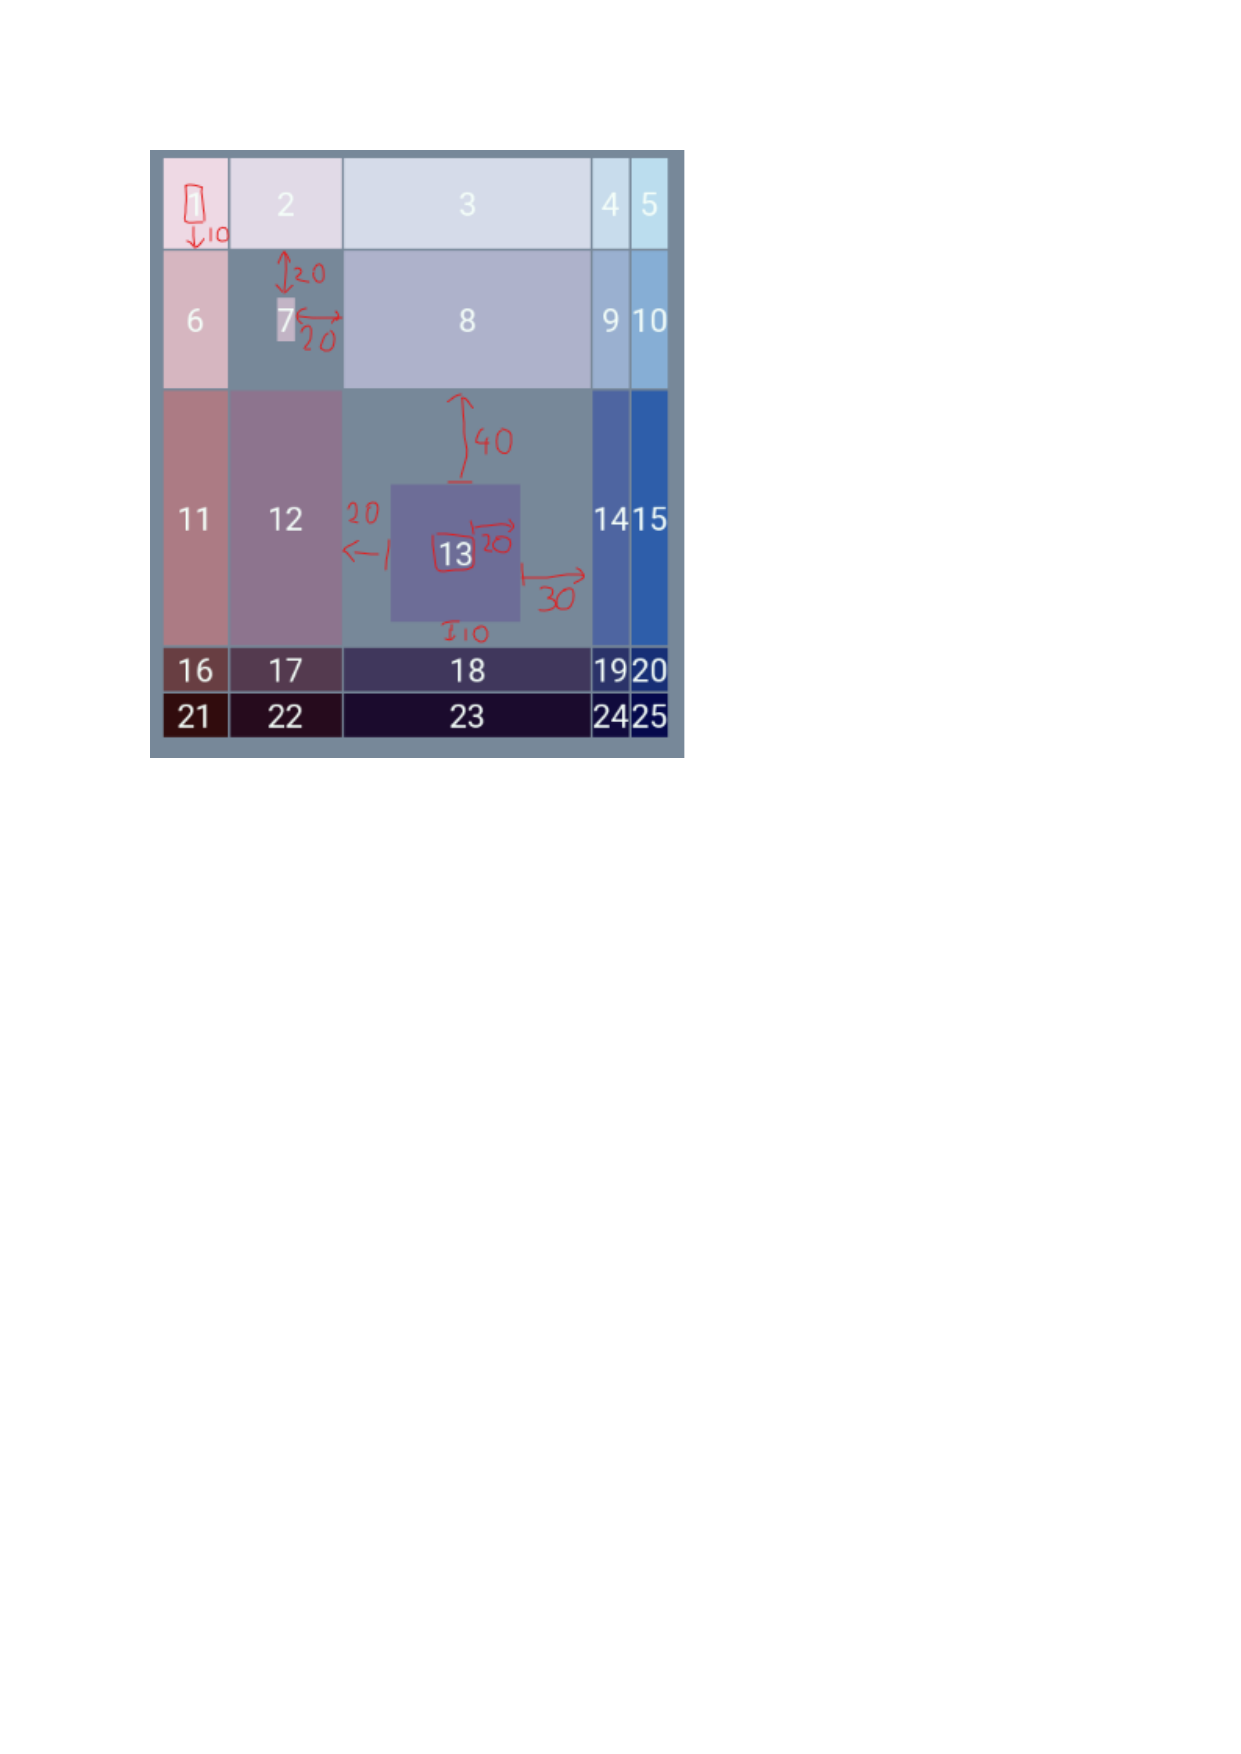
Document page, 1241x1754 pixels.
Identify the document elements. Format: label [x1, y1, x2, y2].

picture [150, 150, 685, 758]
